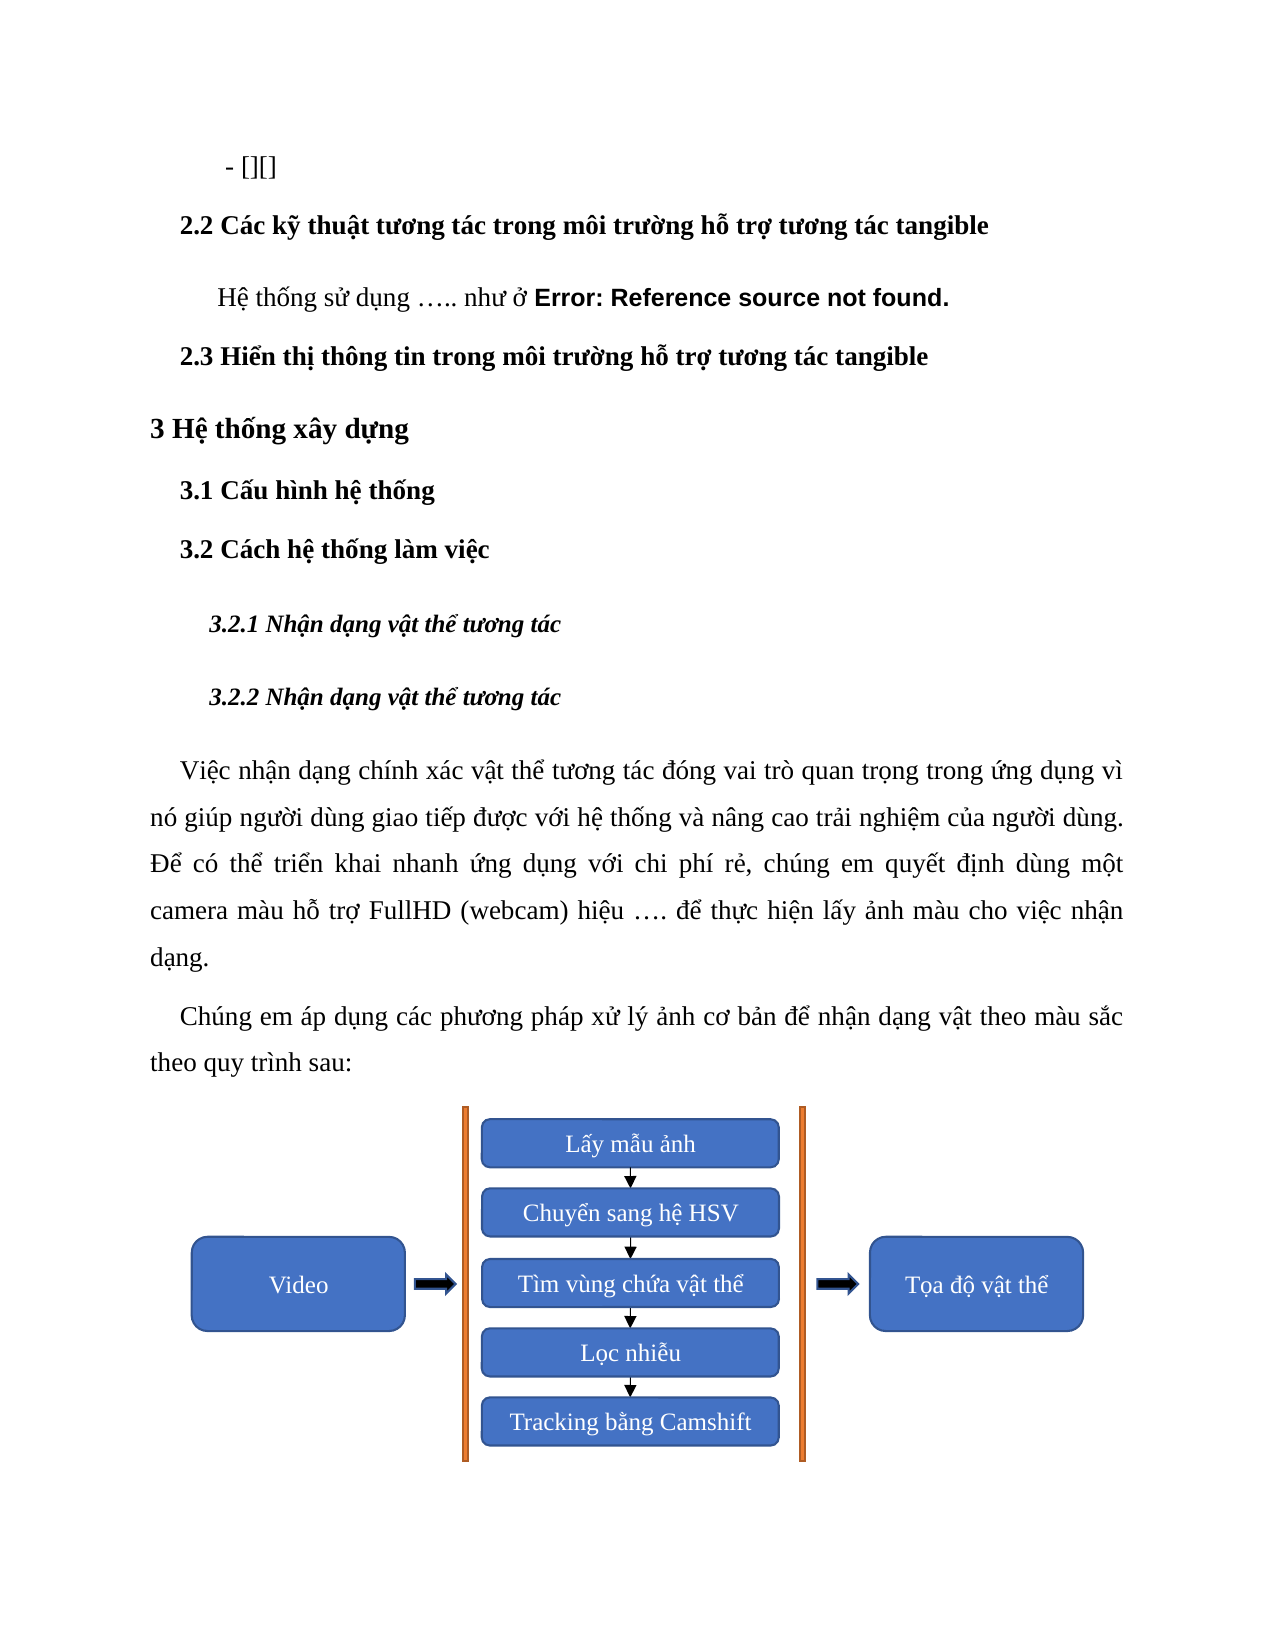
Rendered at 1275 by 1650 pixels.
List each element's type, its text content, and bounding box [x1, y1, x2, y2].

subtitle 3.2.2 Nhận dạng vật thể tương tác [150, 682, 1125, 711]
subtitle 2.2 Các kỹ thuật tương tác trong môi trường hỗ trợ tương tác tangible [150, 209, 1125, 240]
subtitle 3 Hệ thống xây dựng [150, 412, 1125, 445]
text Chúng em áp dụng các phương pháp xử lý ảnh cơ bản để nhận dạng vật theo màu sắc theo quy trình sau: [150, 1000, 1125, 1078]
subtitle 3.2.1 Nhận dạng vật thể tương tác [150, 609, 1125, 638]
text - [][] [150, 150, 1125, 181]
subtitle 2.3 Hiển thị thông tin trong môi trường hỗ trợ tương tác tangible [150, 340, 1125, 371]
subtitle 3.1 Cấu hình hệ thống [150, 474, 1125, 506]
subtitle 3.2 Cách hệ thống làm việc [150, 534, 1125, 565]
text Việc nhận dạng chính xác vật thể tương tác đóng vai trò quan trọng trong ứng dụng vì nó giúp người dùng giao tiếp được với hệ thống và nâng cao trải nghiệm của người dùng. Để có thể triển khai nhanh ứng dụng với chi phí rẻ, chúng em quyết định dùng một camera màu hỗ trợ FullHD (webcam) hiệu …. để thực hiện lấy ảnh màu cho việc nhận dạng. [150, 754, 1125, 972]
